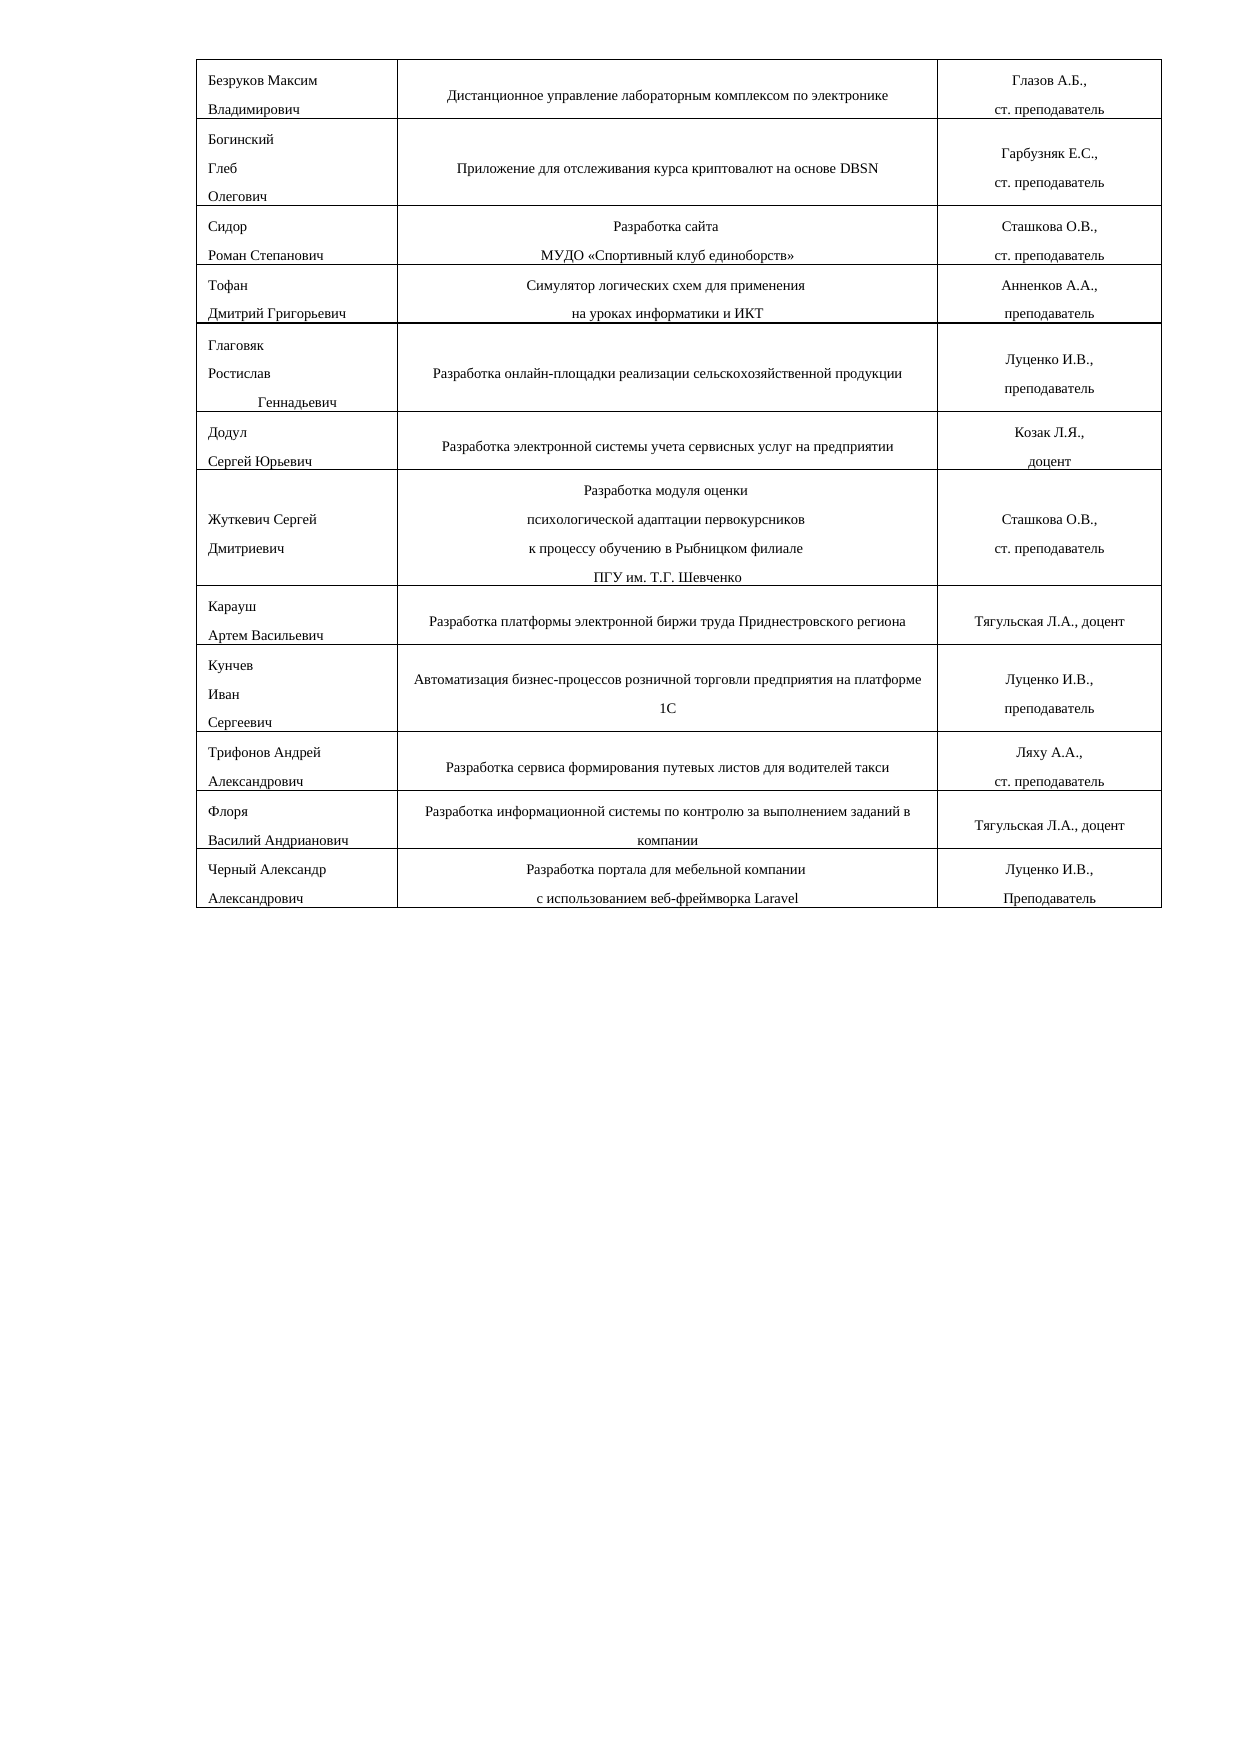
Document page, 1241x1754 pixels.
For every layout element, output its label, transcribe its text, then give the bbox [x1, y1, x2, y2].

table_header Дистанционное управление лабораторным комплексом по электронике [398, 60, 937, 118]
table_cell Сидор Роман Степанович [197, 206, 397, 263]
table_cell Тягульская Л.А., доцент [938, 586, 1161, 644]
table_cell Автоматизация бизнес-процессов розничной торговли предприятия на платформе 1С [398, 645, 937, 731]
table_cell Богинский Глеб Олегович [197, 119, 397, 205]
table_cell Гарбузняк Е.С., ст. преподаватель [938, 119, 1161, 205]
table_header Разработка онлайн-площадки реализации сельскохозяйственной продукции [398, 324, 937, 411]
table_cell Додул Сергей Юрьевич [197, 412, 397, 469]
table_cell Разработка портала для мебельной компании с использованием веб-фреймворка Laravel [398, 849, 937, 907]
table_cell Разработка сайта МУДО «Спортивный клуб единоборств» [398, 206, 937, 263]
table_header Глазов А.Б., ст. преподаватель [938, 60, 1161, 118]
table_header Луценко И.В., преподаватель [938, 324, 1161, 411]
table_cell Кунчев Иван Сергеевич [197, 645, 397, 731]
table_cell Сташкова О.В., ст. преподаватель [938, 470, 1161, 585]
table_cell Луценко И.В., преподаватель [938, 645, 1161, 731]
table_header Безруков Максим Владимирович [197, 60, 397, 118]
table_cell Черный Александр Александрович [197, 849, 397, 907]
table_cell Разработка сервиса формирования путевых листов для водителей такси [398, 732, 937, 789]
table_header Глаговяк Ростислав Геннадьевич [197, 324, 397, 411]
table_cell Флоря Василий Андрианович [197, 791, 397, 848]
table_cell Разработка модуля оценки психологической адаптации первокурсников к процессу обучению в Рыбницком филиале ПГУ им. Т.Г. Шевченко [398, 470, 937, 585]
table_cell Разработка электронной системы учета сервисных услуг на предприятии [398, 412, 937, 469]
table_cell Разработка платформы электронной биржи труда Приднестровского региона [398, 586, 937, 644]
table_cell Симулятор логических схем для применения на уроках информатики и ИКТ [398, 265, 937, 322]
table_cell Анненков А.А., преподаватель [938, 265, 1161, 322]
table_cell Ляху А.А., ст. преподаватель [938, 732, 1161, 789]
table_cell Тофан Дмитрий Григорьевич [197, 265, 397, 322]
table_cell Карауш Артем Васильевич [197, 586, 397, 644]
table_cell Трифонов Андрей Александрович [197, 732, 397, 789]
table_cell Тягульская Л.А., доцент [938, 791, 1161, 848]
table_cell Разработка информационной системы по контролю за выполнением заданий в компании [398, 791, 937, 848]
table_cell Жуткевич Сергей Дмитриевич [197, 470, 397, 585]
table_cell Сташкова О.В., ст. преподаватель [938, 206, 1161, 263]
table_cell Козак Л.Я., доцент [938, 412, 1161, 469]
table_cell Луценко И.В., Преподаватель [938, 849, 1161, 907]
table_cell Приложение для отслеживания курса криптовалют на основе DBSN [398, 119, 937, 205]
